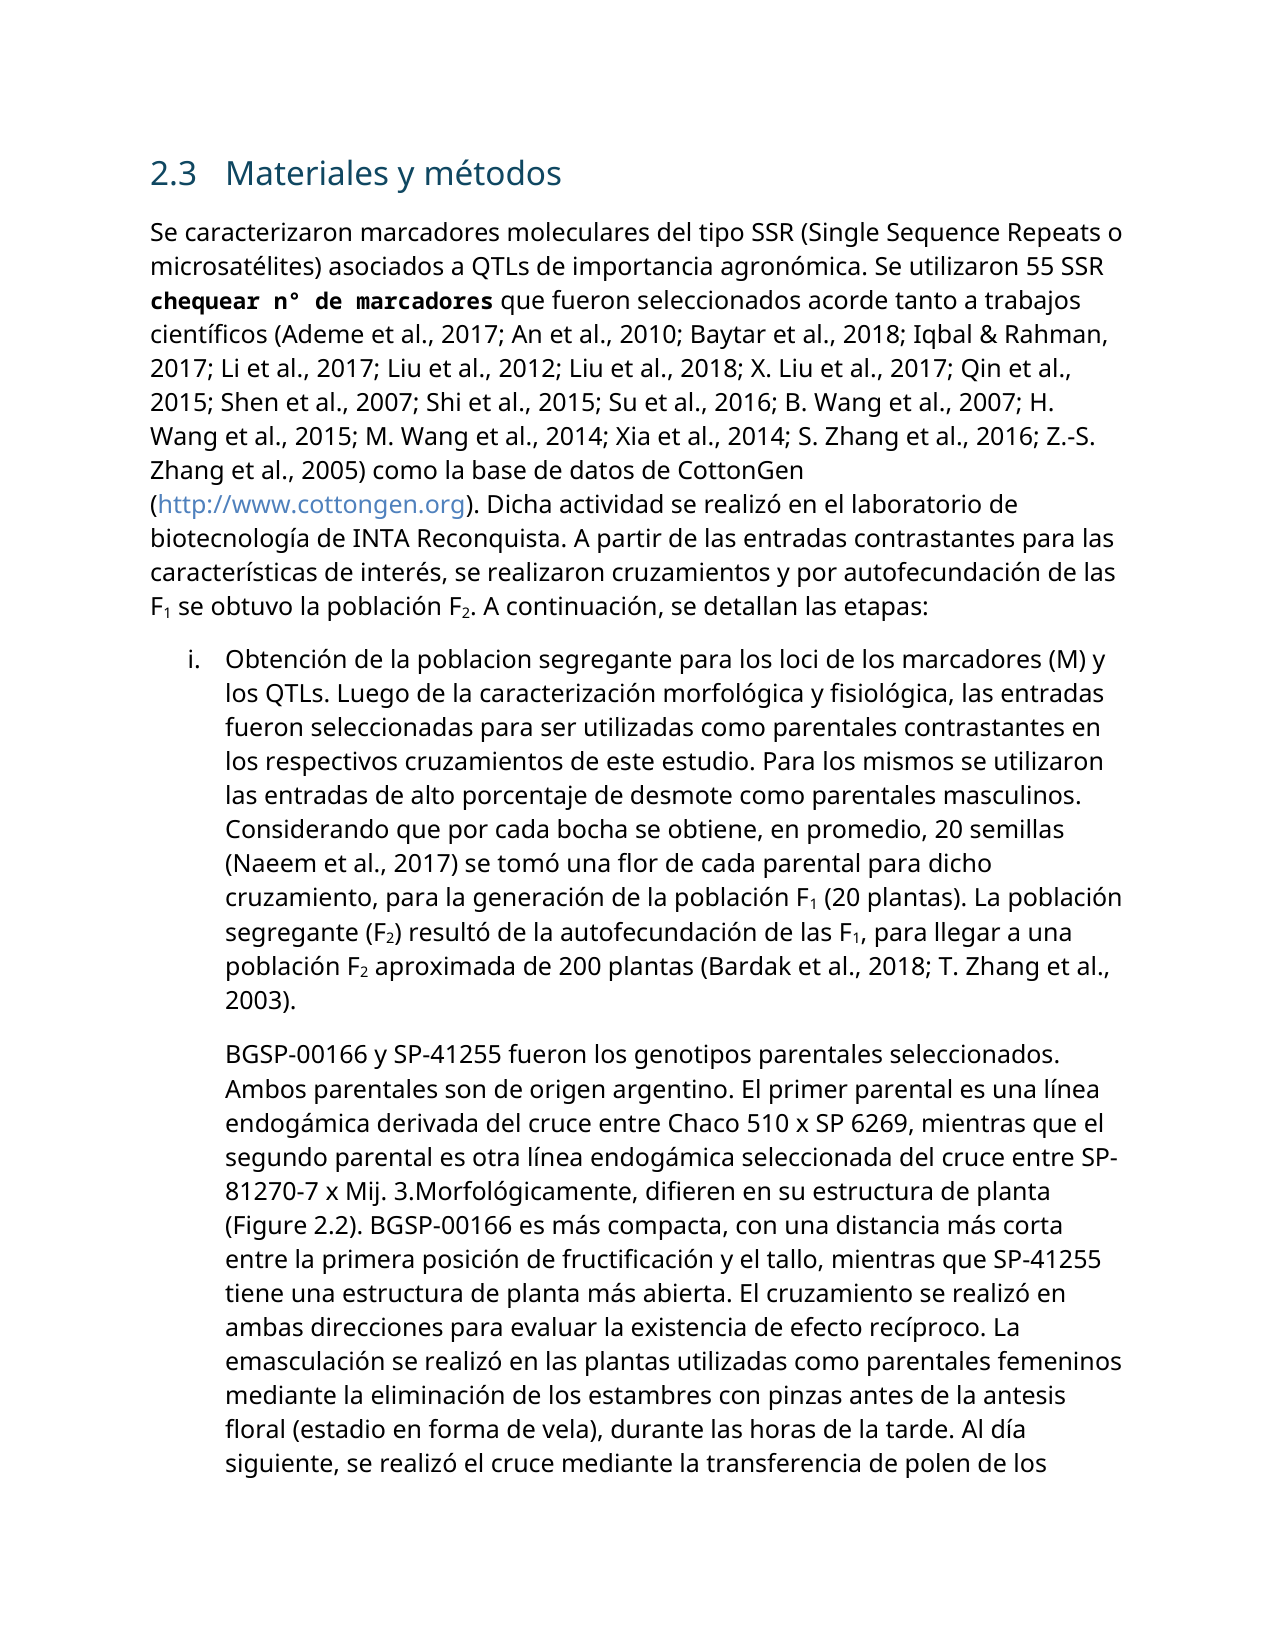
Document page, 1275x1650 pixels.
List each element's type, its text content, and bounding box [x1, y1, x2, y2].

subtitle 2.3 Materiales y métodos [150, 150, 1125, 195]
list Obtención de la poblacion segregante para los loci de los marcadores (M) y los QTLs. Luego de la caracterización morfológica y fisiológica, las entradas fueron seleccionadas para ser utilizadas como parentales contrastantes en los respectivos cruzamientos de este estudio. Para los mismos se utilizaron las entradas de alto porcentaje de desmote como parentales masculinos. Considerando que por cada bocha se obtiene, en promedio, 20 semillas (Naeem et al., 2017) se tomó una flor de cada parental para dicho cruzamiento, para la generación de la población F1 (20 plantas). La población segregante (F2) resultó de la autofecundación de las F1, para llegar a una población F2 aproximada de 200 plantas (Bardak et al., 2018; T. Zhang et al., 2003). [187, 642, 1125, 1016]
